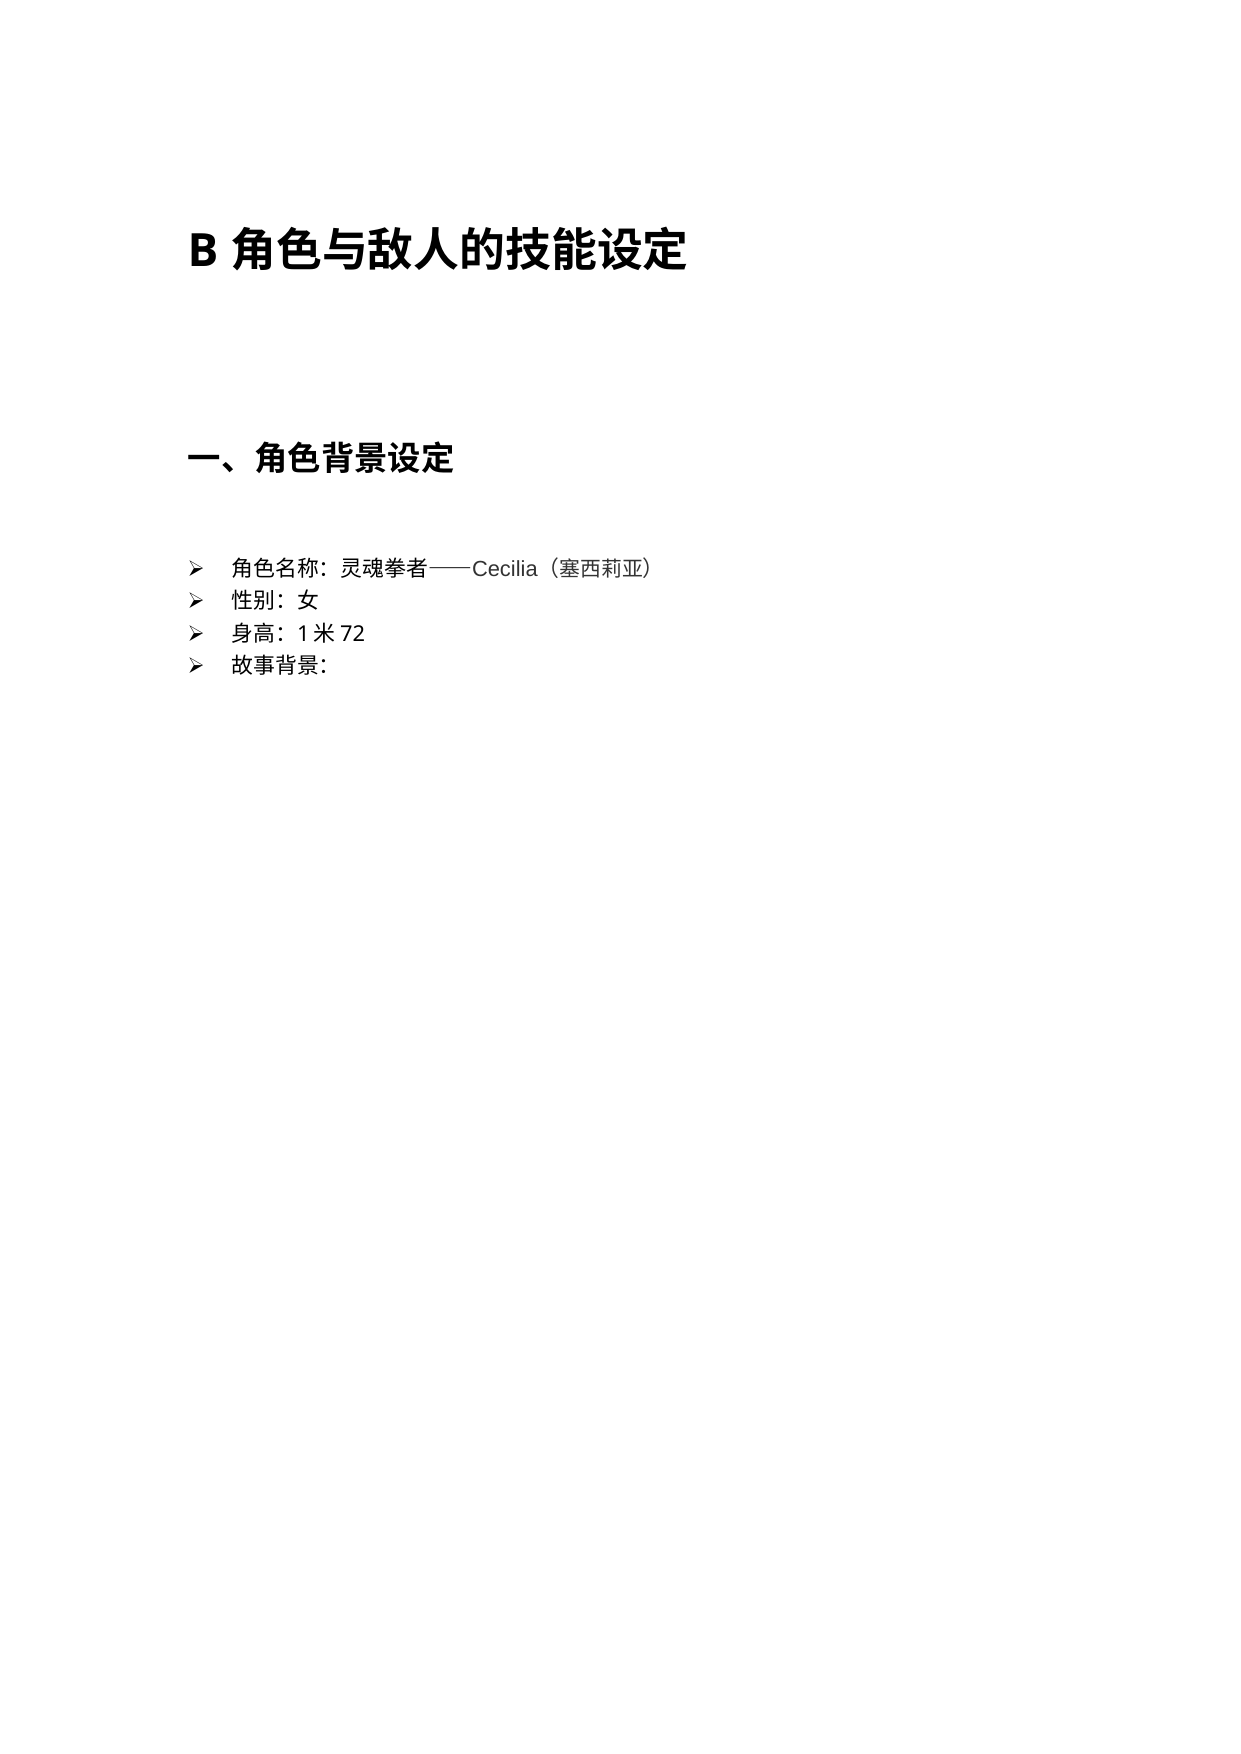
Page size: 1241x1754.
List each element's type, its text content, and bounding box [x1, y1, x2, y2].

subtitle B 角色与敌人的技能设定 [187, 197, 1053, 295]
list 故事背景： [187, 648, 1053, 680]
list 角色名称：灵魂拳者——Cecilia（塞西莉亚） [187, 550, 1053, 583]
subtitle 一、角色背景设定 [187, 423, 1053, 488]
list 身高：1米72 [187, 615, 1053, 648]
list 性别：女 [187, 583, 1053, 615]
